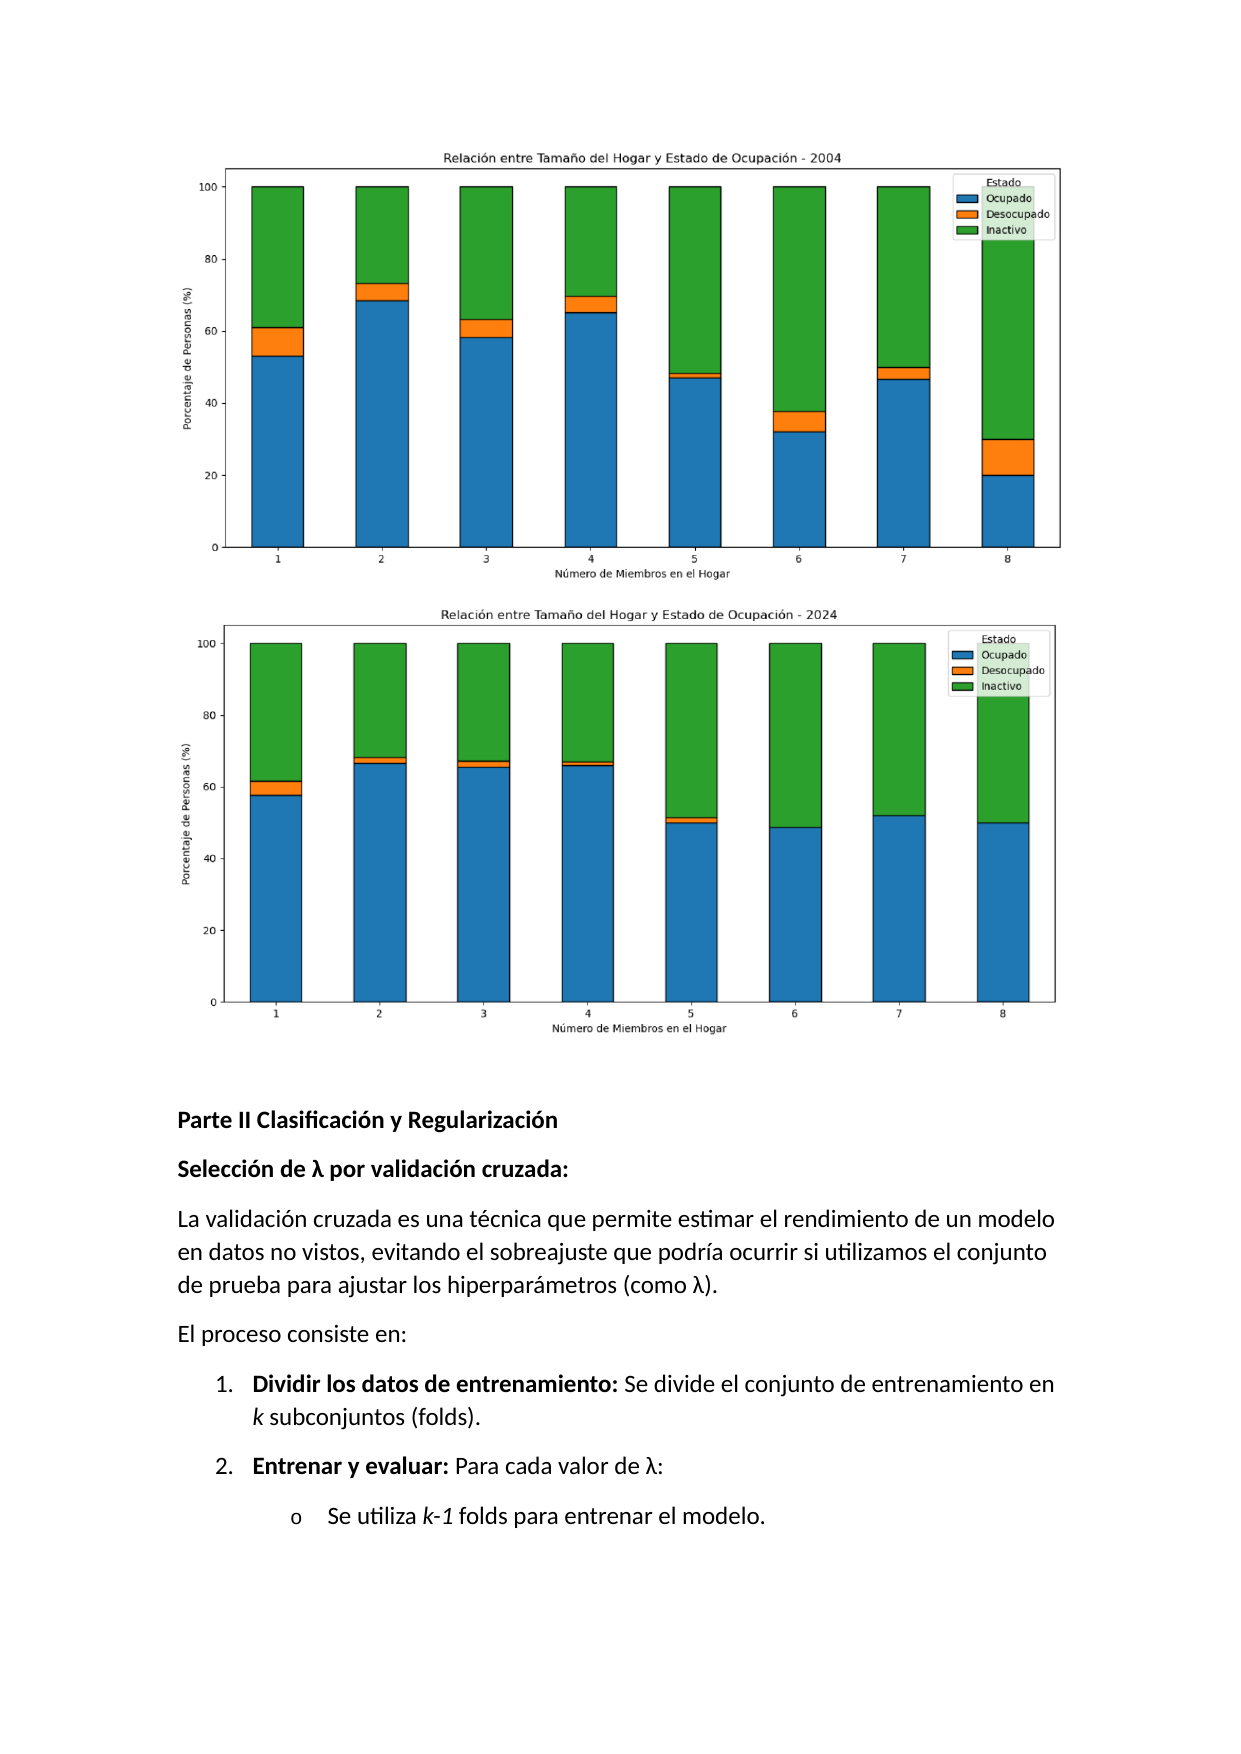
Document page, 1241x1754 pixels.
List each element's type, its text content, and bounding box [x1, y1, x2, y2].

list Dividir los datos de entrenamiento: Se divide el conjunto de entrenamiento en k subconjuntos (folds). [215, 1368, 1063, 1431]
list Entrenar y evaluar: Para cada valor de λ: [215, 1450, 1063, 1481]
picture [177, 147, 1063, 584]
text La validación cruzada es una técnica que permite estimar el rendimiento de un modelo en datos no vistos, evitando el sobreajuste que podría ocurrir si utilizamos el conjunto de prueba para ajustar los hiperparámetros (como λ). [177, 1203, 1063, 1299]
list Se utiliza k-1 folds para entrenar el modelo. [290, 1500, 1063, 1531]
text Parte II Clasificación y Regularización [177, 1104, 1063, 1134]
text Selección de λ por validación cruzada: [177, 1153, 1063, 1184]
picture [177, 603, 1063, 1035]
text El proceso consiste en: [177, 1318, 1063, 1349]
